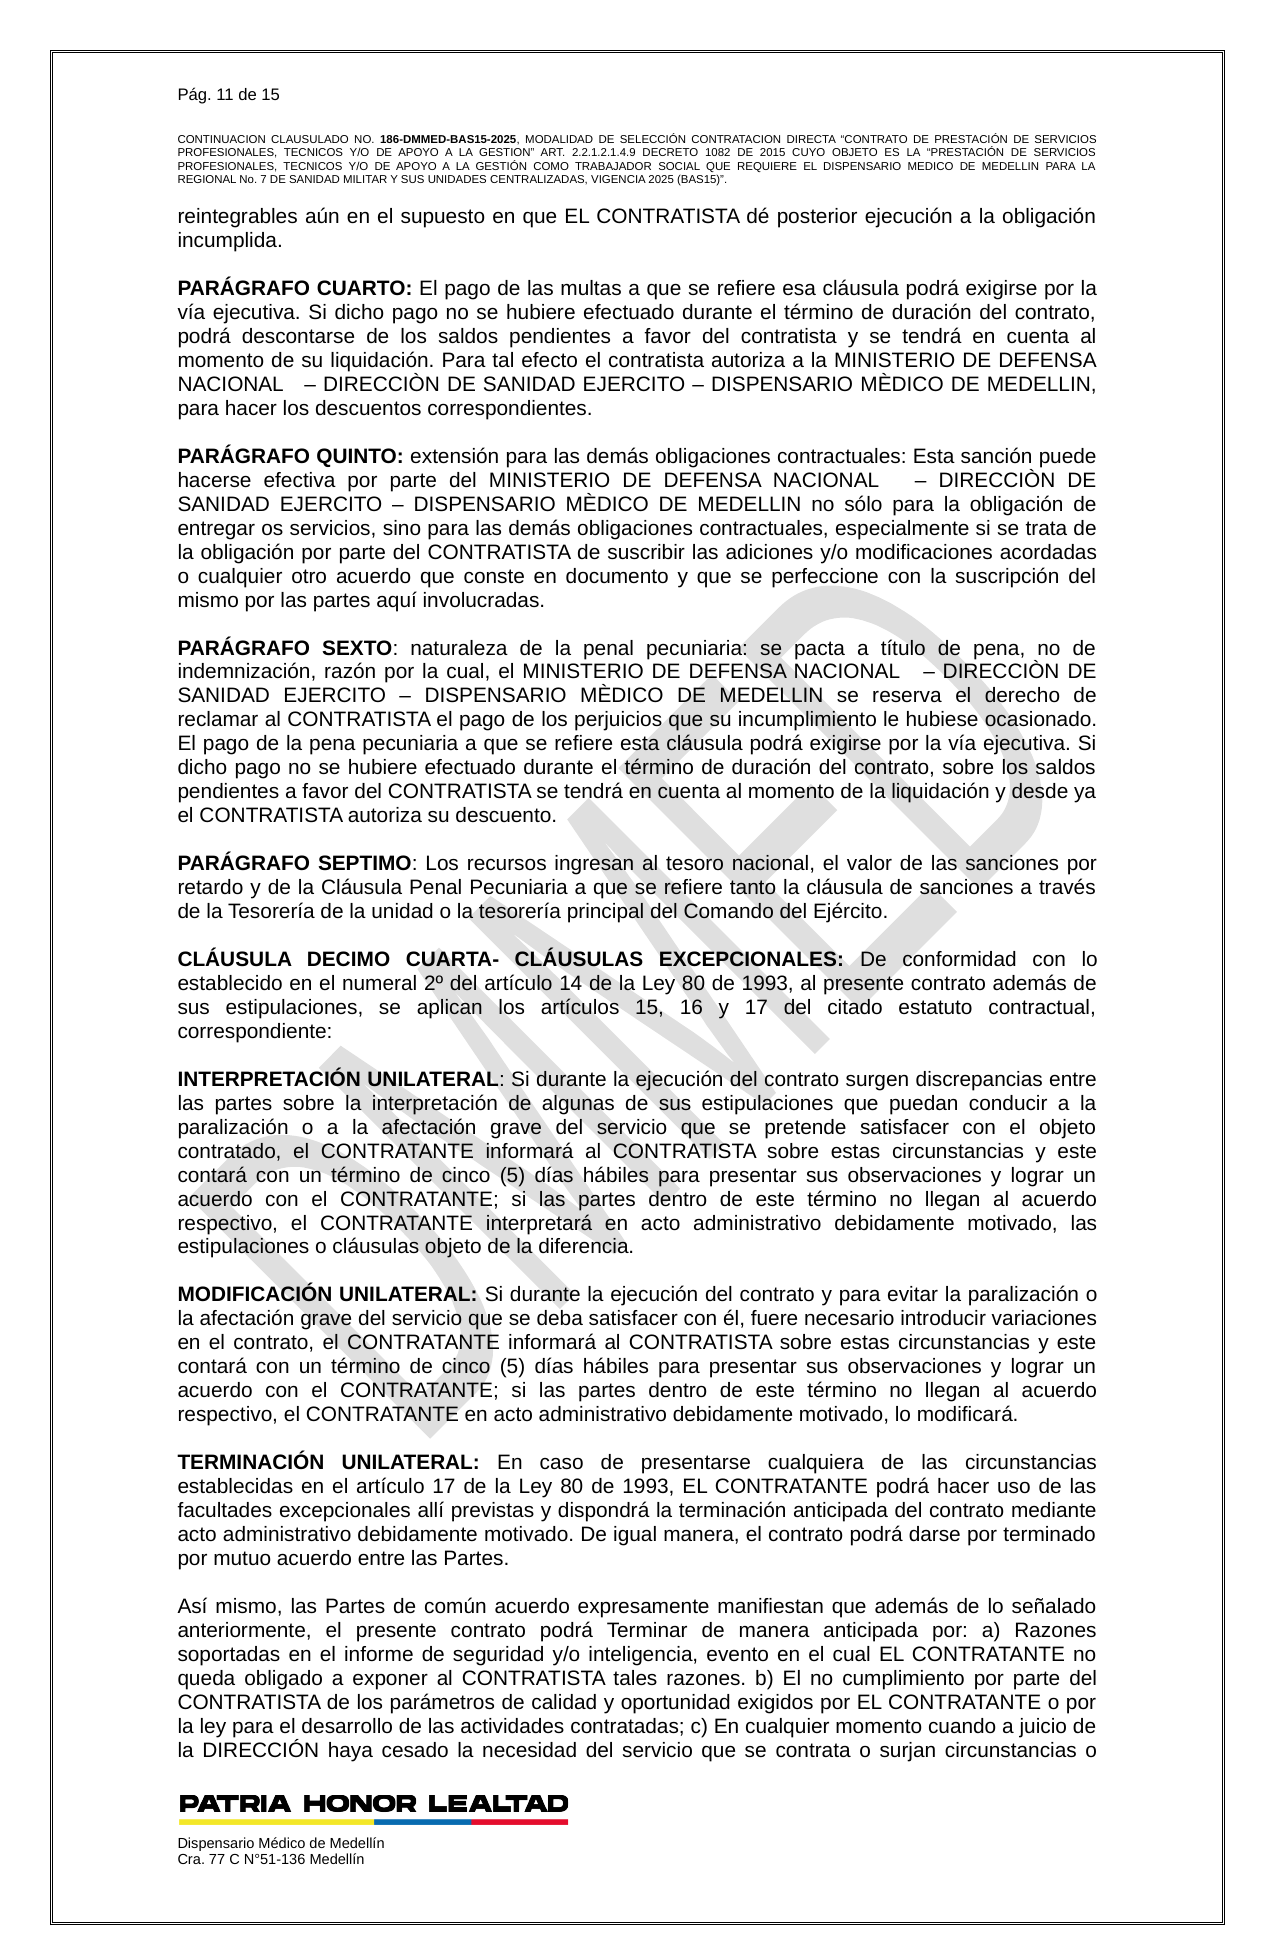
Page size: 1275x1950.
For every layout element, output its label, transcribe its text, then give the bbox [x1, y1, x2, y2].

text INTERPRETACIÓN UNILATERAL: Si durante la ejecución del contrato surgen discrepancias entre las partes sobre la interpretación de algunas de sus estipulaciones que puedan conducir a la paralización o a la afectación grave del servicio que se pretende satisfacer con el objeto contratado, el CONTRATANTE informará al CONTRATISTA sobre estas circunstancias y este contará con un término de cinco (5) días hábiles para presentar sus observaciones y lograr un acuerdo con el CONTRATANTE; si las partes dentro de este término no llegan al acuerdo respectivo, el CONTRATANTE interpretará en acto administrativo debidamente motivado, las estipulaciones o cláusulas objeto de la diferencia. [177, 1067, 1098, 1258]
text PARÁGRAFO QUINTO: extensión para las demás obligaciones contractuales: Esta sanción puede hacerse efectiva por parte del MINISTERIO DE DEFENSA NACIONAL – DIRECCIÒN DE SANIDAD EJERCITO – DISPENSARIO MÈDICO DE MEDELLIN no sólo para la obligación de entregar os servicios, sino para las demás obligaciones contractuales, especialmente si se trata de la obligación por parte del CONTRATISTA de suscribir las adiciones y/o modificaciones acordadas o cualquier otro acuerdo que conste en documento y que se perfeccione con la suscripción del mismo por las partes aquí involucradas. [177, 444, 1098, 611]
text PARÁGRAFO CUARTO: El pago de las multas a que se refiere esa cláusula podrá exigirse por la vía ejecutiva. Si dicho pago no se hubiere efectuado durante el término de duración del contrato, podrá descontarse de los saldos pendientes a favor del contratista y se tendrá en cuenta al momento de su liquidación. Para tal efecto el contratista autoriza a la MINISTERIO DE DEFENSA NACIONAL – DIRECCIÒN DE SANIDAD EJERCITO – DISPENSARIO MÈDICO DE MEDELLIN, para hacer los descuentos correspondientes. [177, 276, 1098, 420]
text TERMINACIÓN UNILATERAL: En caso de presentarse cualquiera de las circunstancias establecidas en el artículo 17 de la Ley 80 de 1993, EL CONTRATANTE podrá hacer uso de las facultades excepcionales allí previstas y dispondrá la terminación anticipada del contrato mediante acto administrativo debidamente motivado. De igual manera, el contrato podrá darse por terminado por mutuo acuerdo entre las Partes. [177, 1450, 1098, 1570]
text PARÁGRAFO SEXTO: naturaleza de la penal pecuniaria: se pacta a título de pena, no de indemnización, razón por la cual, el MINISTERIO DE DEFENSA NACIONAL – DIRECCIÒN DE SANIDAD EJERCITO – DISPENSARIO MÈDICO DE MEDELLIN se reserva el derecho de reclamar al CONTRATISTA el pago de los perjuicios que su incumplimiento le hubiese ocasionado. El pago de la pena pecuniaria a que se refiere esta cláusula podrá exigirse por la vía ejecutiva. Si dicho pago no se hubiere efectuado durante el término de duración del contrato, sobre los saldos pendientes a favor del CONTRATISTA se tendrá en cuenta al momento de la liquidación y desde ya el CONTRATISTA autoriza su descuento. [177, 635, 1098, 827]
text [177, 1594, 1098, 1761]
text CLÁUSULA DECIMO CUARTA- CLÁUSULAS EXCEPCIONALES: De conformidad con lo establecido en el numeral 2º del artículo 14 de la Ley 80 de 1993, al presente contrato además de sus estipulaciones, se aplican los artículos 15, 16 y 17 del citado estatuto contractual, correspondiente: [177, 947, 1098, 1043]
text MODIFICACIÓN UNILATERAL: Si durante la ejecución del contrato y para evitar la paralización o la afectación grave del servicio que se deba satisfacer con él, fuere necesario introducir variaciones en el contrato, el CONTRATANTE informará al CONTRATISTA sobre estas circunstancias y este contará con un término de cinco (5) días hábiles para presentar sus observaciones y lograr un acuerdo con el CONTRATANTE; si las partes dentro de este término no llegan al acuerdo respectivo, el CONTRATANTE en acto administrativo debidamente motivado, lo modificará. [177, 1282, 1098, 1426]
text PARÁGRAFO SEPTIMO: Los recursos ingresan al tesoro nacional, el valor de las sanciones por retardo y de la Cláusula Penal Pecuniaria a que se refiere tanto la cláusula de sanciones a través de la Tesorería de la unidad o la tesorería principal del Comando del Ejército. [177, 851, 1098, 923]
picture [179, 1795, 569, 1825]
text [177, 204, 1098, 252]
